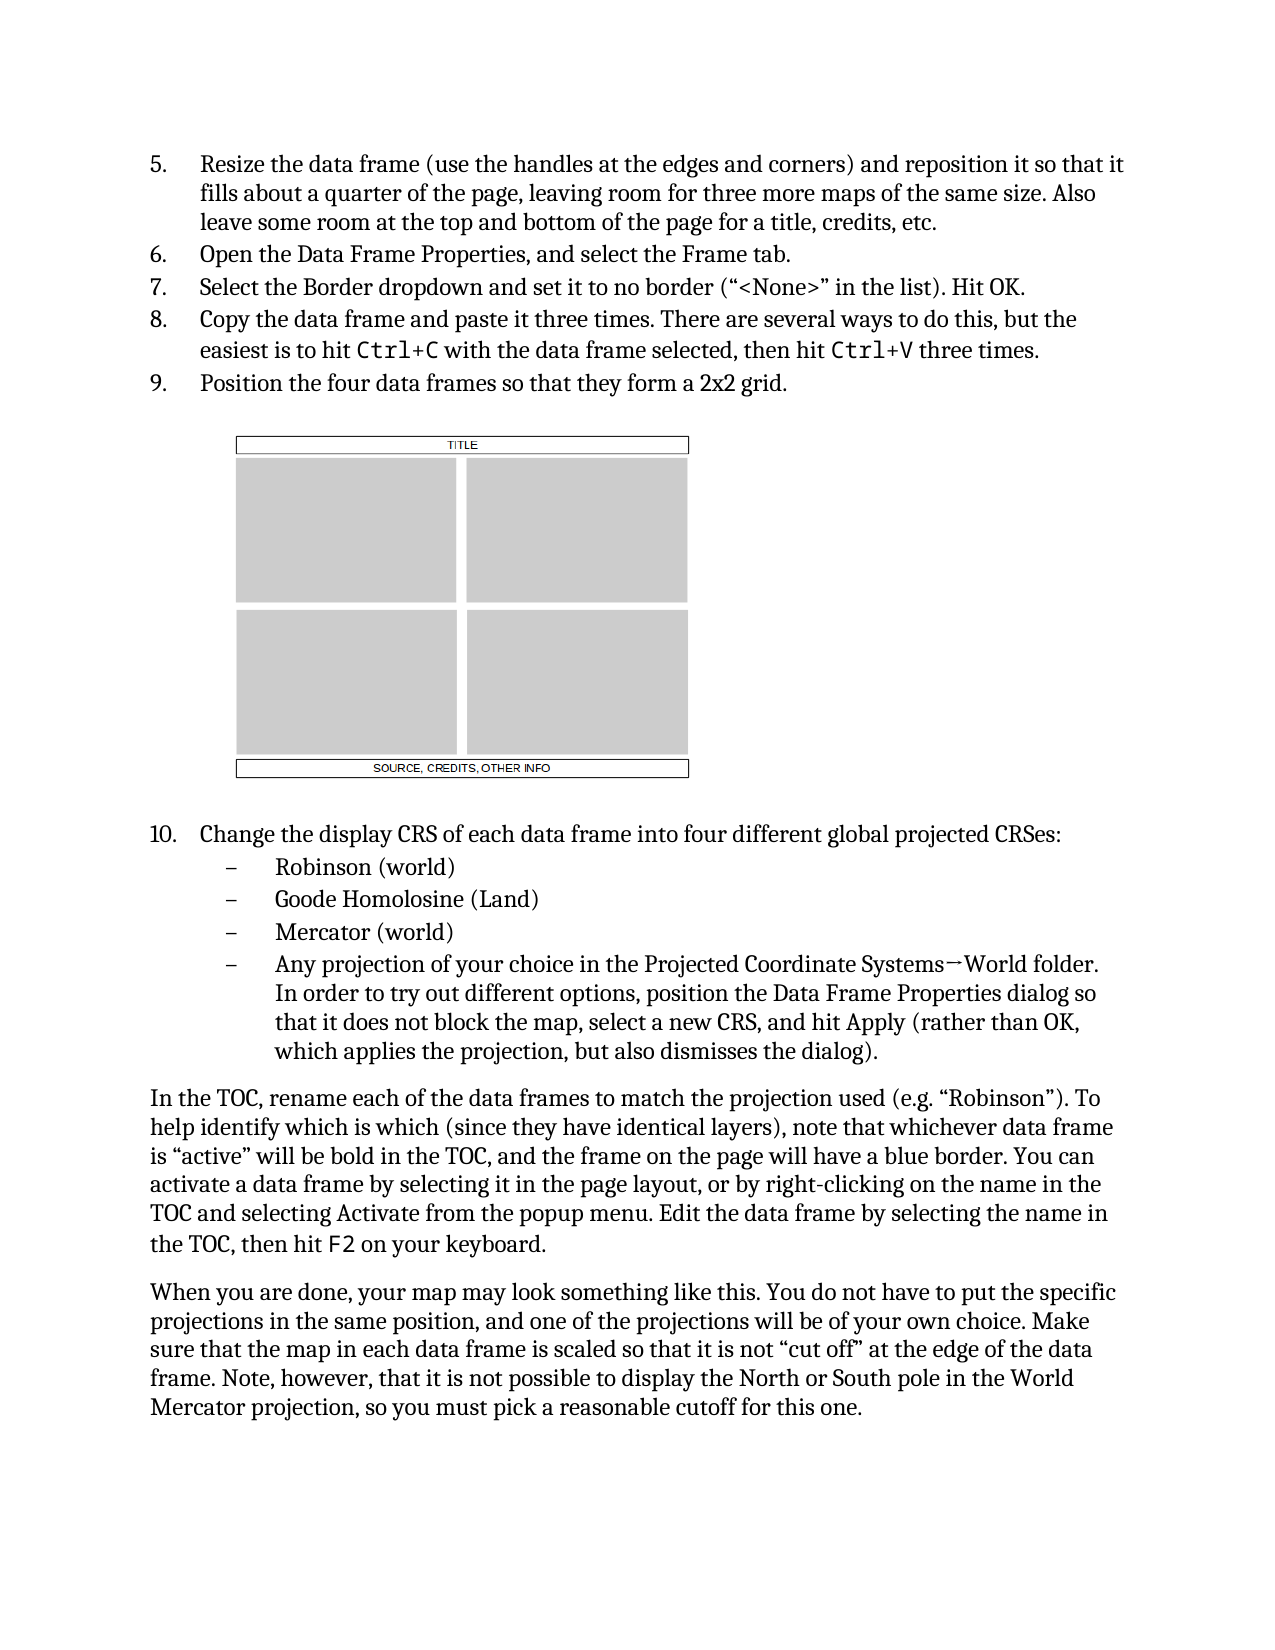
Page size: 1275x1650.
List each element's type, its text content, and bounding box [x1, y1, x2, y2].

list Any projection of your choice in the Projected Coordinate Systems→World folder. In order to try out different options, position the Data Frame Properties dialog so that it does not block the map, select a new CRS, and hit Apply (rather than OK, which applies the projection, but also dismisses the dialog). [225, 950, 1125, 1065]
text When you are done, your map may look something like this. You do not have to put the specific projections in the same position, and one of the projections will be of your own choice. Make sure that the map in each data frame is scaled so that it is not “cut off” at the edge of the data frame. Note, however, that it is not possible to display the North or South pole in the World Mercator projection, so you must pick a reasonable cutoff for this one. [150, 1278, 1125, 1422]
list Position the four data frames so that they form a 2x2 grid. [150, 369, 1125, 397]
list Copy the data frame and paste it three times. There are several ways to do this, but the easiest is to hit Ctrl+C with the data frame selected, then hit Ctrl+V three times. [150, 305, 1125, 365]
text In the TOC, rename each of the data frames to match the projection used (e.g. “Robinson”). To help identify which is which (since they have identical layers), note that whichever data frame is “active” will be bold in the TOC, and the frame on the page will have a blue border. You can activate a data frame by selecting it in the page layout, or by right-clicking on the name in the TOC and selecting Activate from the popup menu. Edit the data frame by selecting the name in the TOC, then hit F2 on your keyboard. [150, 1084, 1125, 1259]
list Select the Border dropdown and set it to no border (“<None>” in the list). Hit OK. [150, 272, 1125, 301]
list Mercator (world) [225, 918, 1125, 947]
list Change the display CRS of each data frame into four different global projected CRSes: [150, 820, 1125, 849]
picture [218, 418, 705, 794]
list Open the Data Frame Properties, and select the Frame tab. [150, 240, 1125, 269]
list Robinson (world) [225, 853, 1125, 882]
list Resize the data frame (use the handles at the edges and corners) and reposition it so that it fills about a quarter of the page, leaving room for three more maps of the same size. Also leave some room at the top and bottom of the page for a title, credits, etc. [150, 150, 1125, 236]
list Goode Homolosine (Land) [225, 885, 1125, 914]
